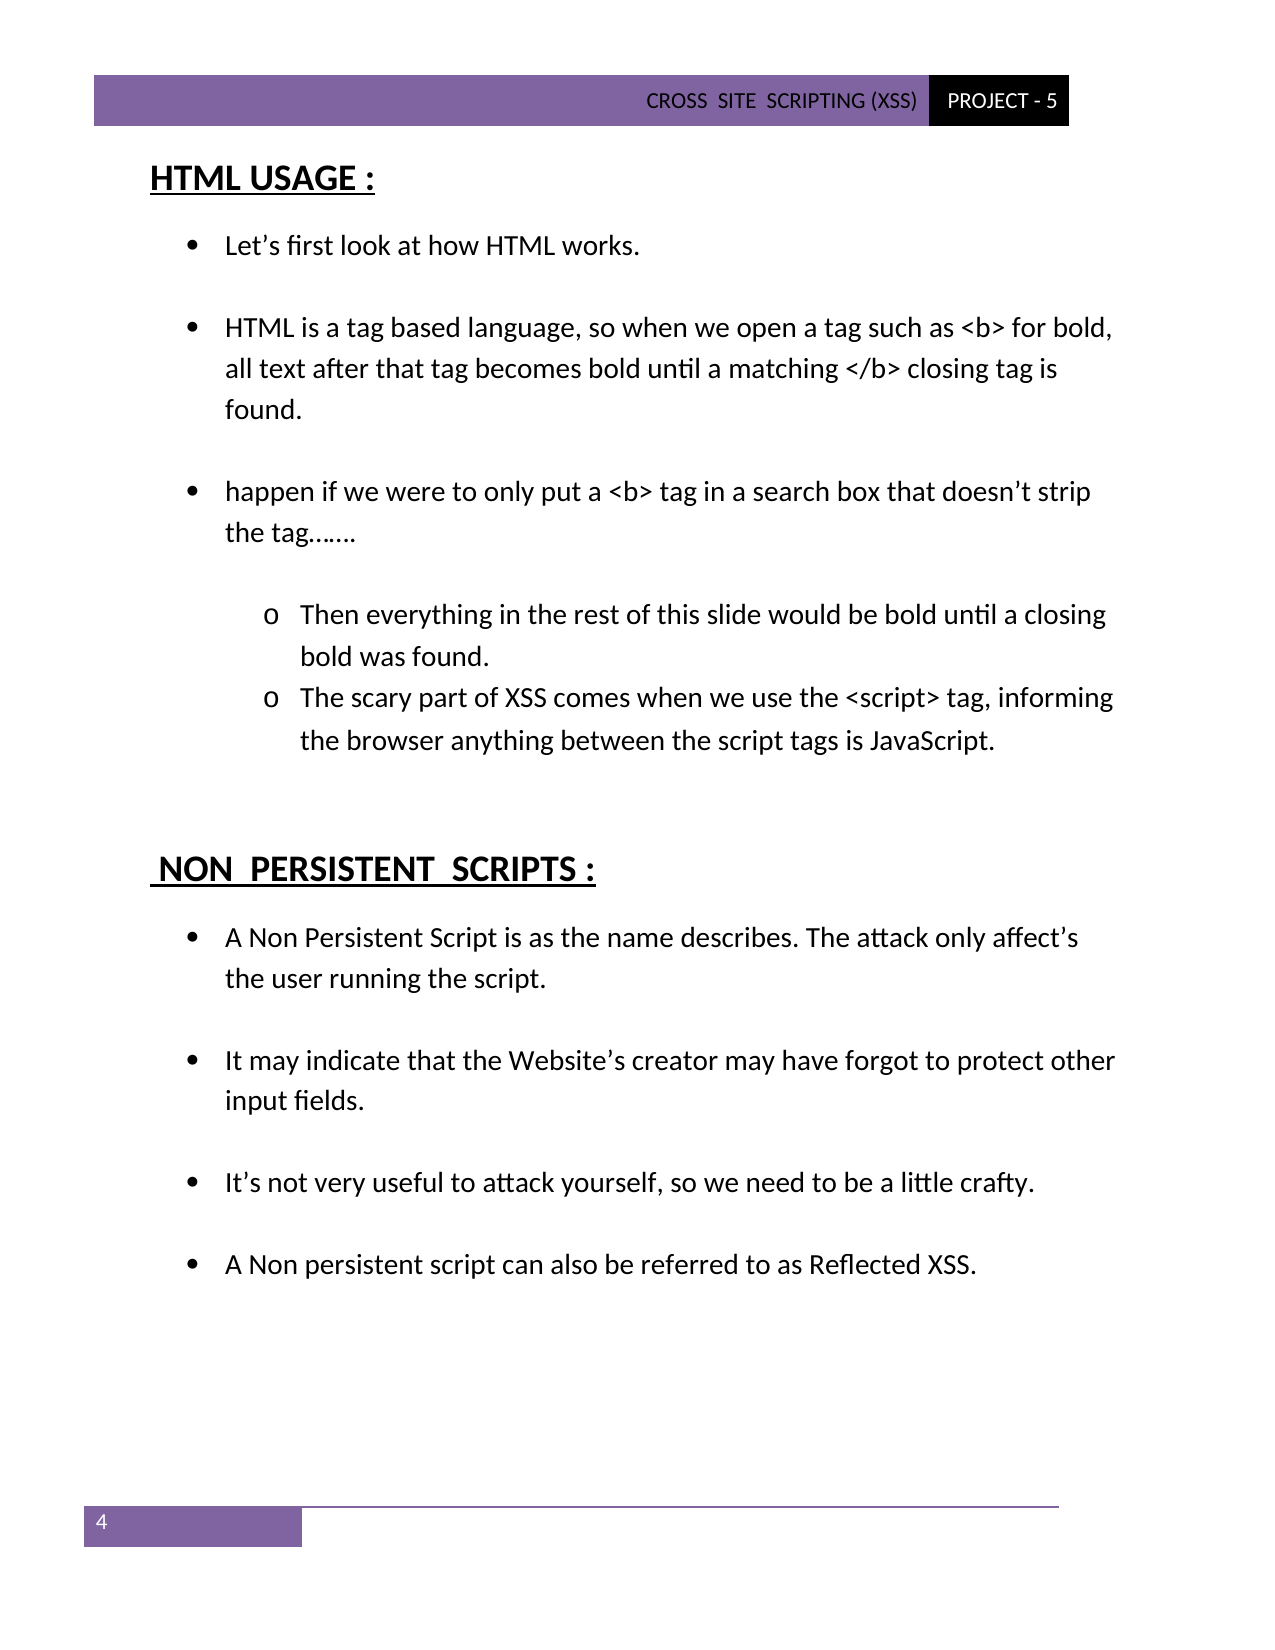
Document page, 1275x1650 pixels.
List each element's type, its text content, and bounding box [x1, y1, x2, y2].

text NON PERSISTENT SCRIPTS : [150, 845, 1125, 891]
list happen if we were to only put a <b> tag in a search box that doesn’t strip the tag……. [187, 473, 1125, 550]
list Let’s first look at how HTML works. [187, 227, 1125, 263]
list It’s not very useful to attack yourself, so we need to be a little crafty. [187, 1164, 1125, 1200]
list HTML is a tag based language, so when we open a tag such as <b> for bold, all text after that tag becomes bold until a matching </b> closing tag is found. [187, 309, 1125, 427]
text HTML USAGE : [150, 154, 1125, 200]
list The scary part of XSS comes when we use the <script> tag, informing the browser anything between the script tags is JavaScript. [262, 679, 1125, 757]
list A Non persistent script can also be referred to as Reflected XSS. [187, 1246, 1125, 1282]
list A Non Persistent Script is as the name describes. The attack only affect’s the user running the script. [187, 919, 1125, 995]
list It may indicate that the Website’s creator may have forgot to protect other input fields. [187, 1042, 1125, 1118]
list Then everything in the rest of this slide would be bold until a closing bold was found. [262, 596, 1125, 674]
